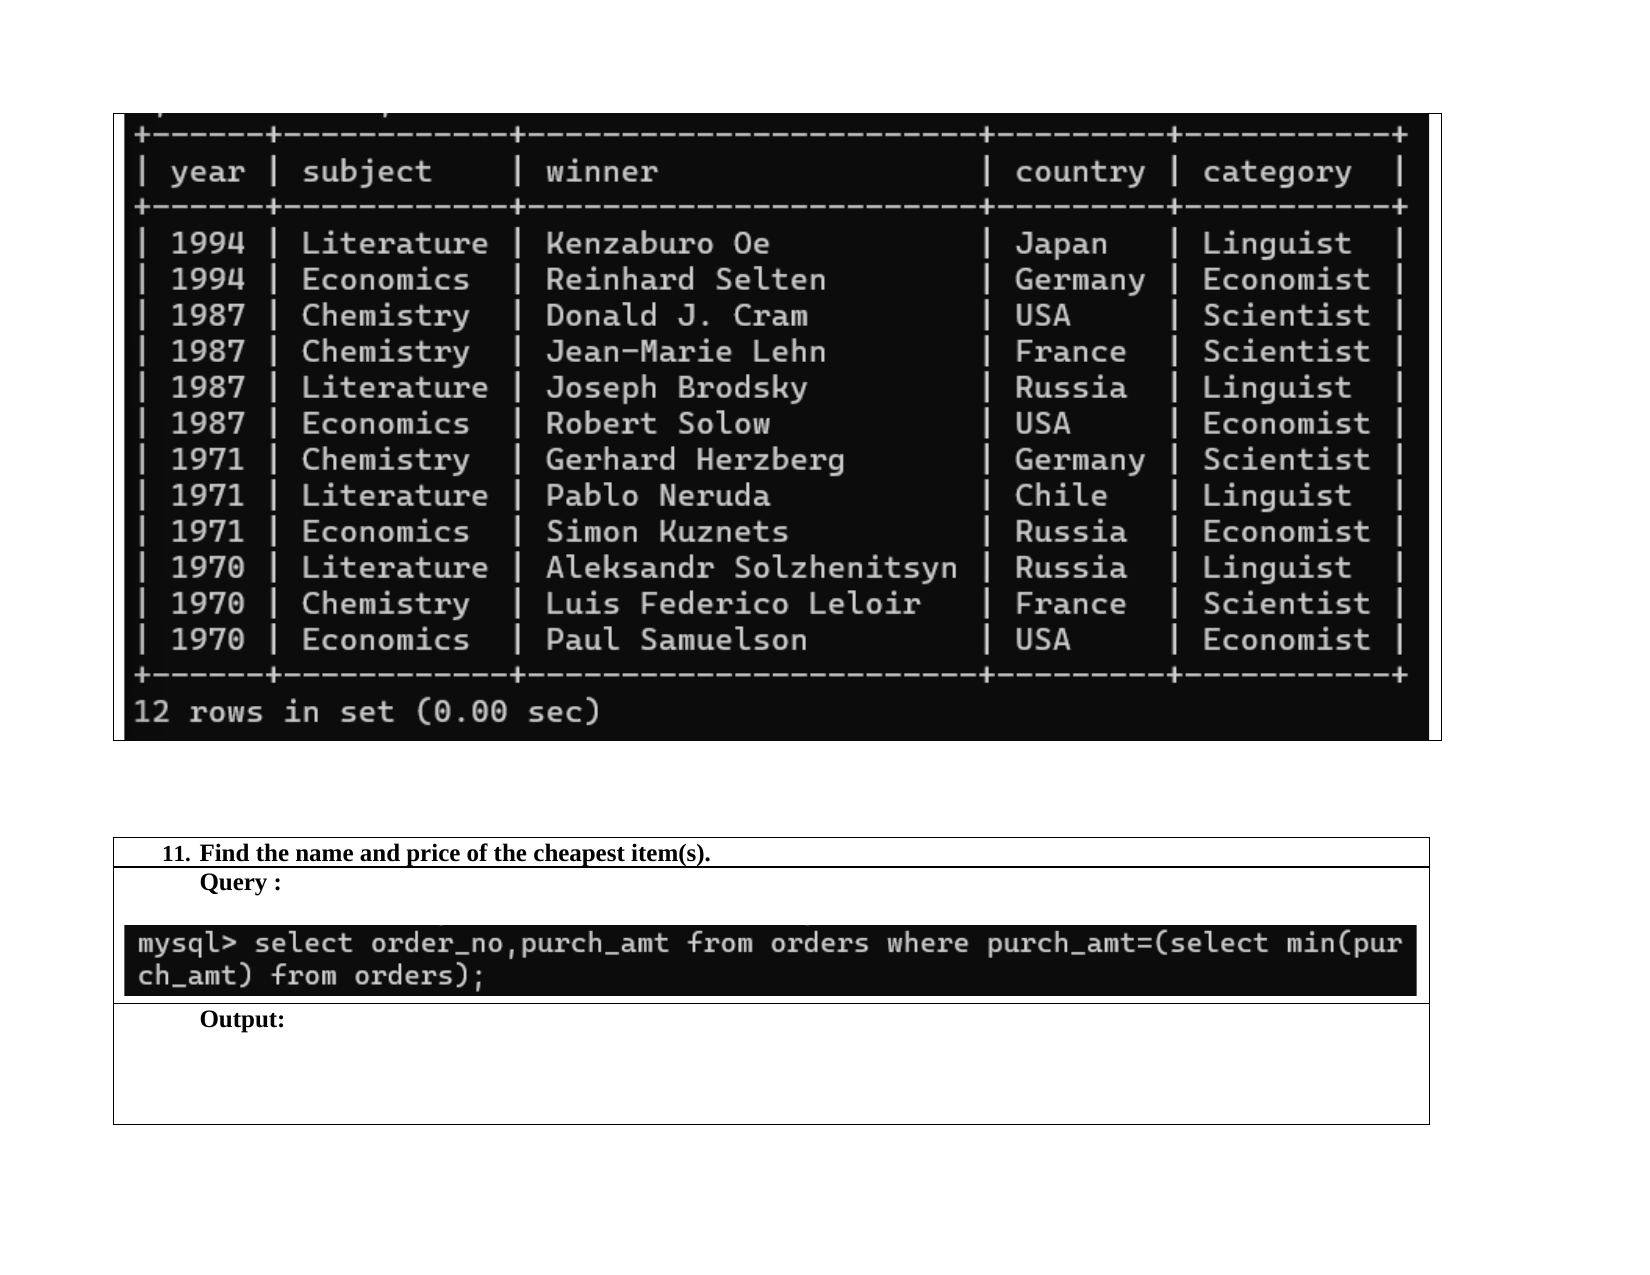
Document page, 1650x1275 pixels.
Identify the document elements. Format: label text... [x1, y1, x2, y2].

table_cell Query : [114, 868, 1429, 1003]
picture [124, 925, 1417, 996]
table_header Find the name and price of the cheapest item(s). [114, 838, 1429, 866]
picture [124, 113, 1430, 741]
table_cell Output: [114, 1004, 1429, 1124]
